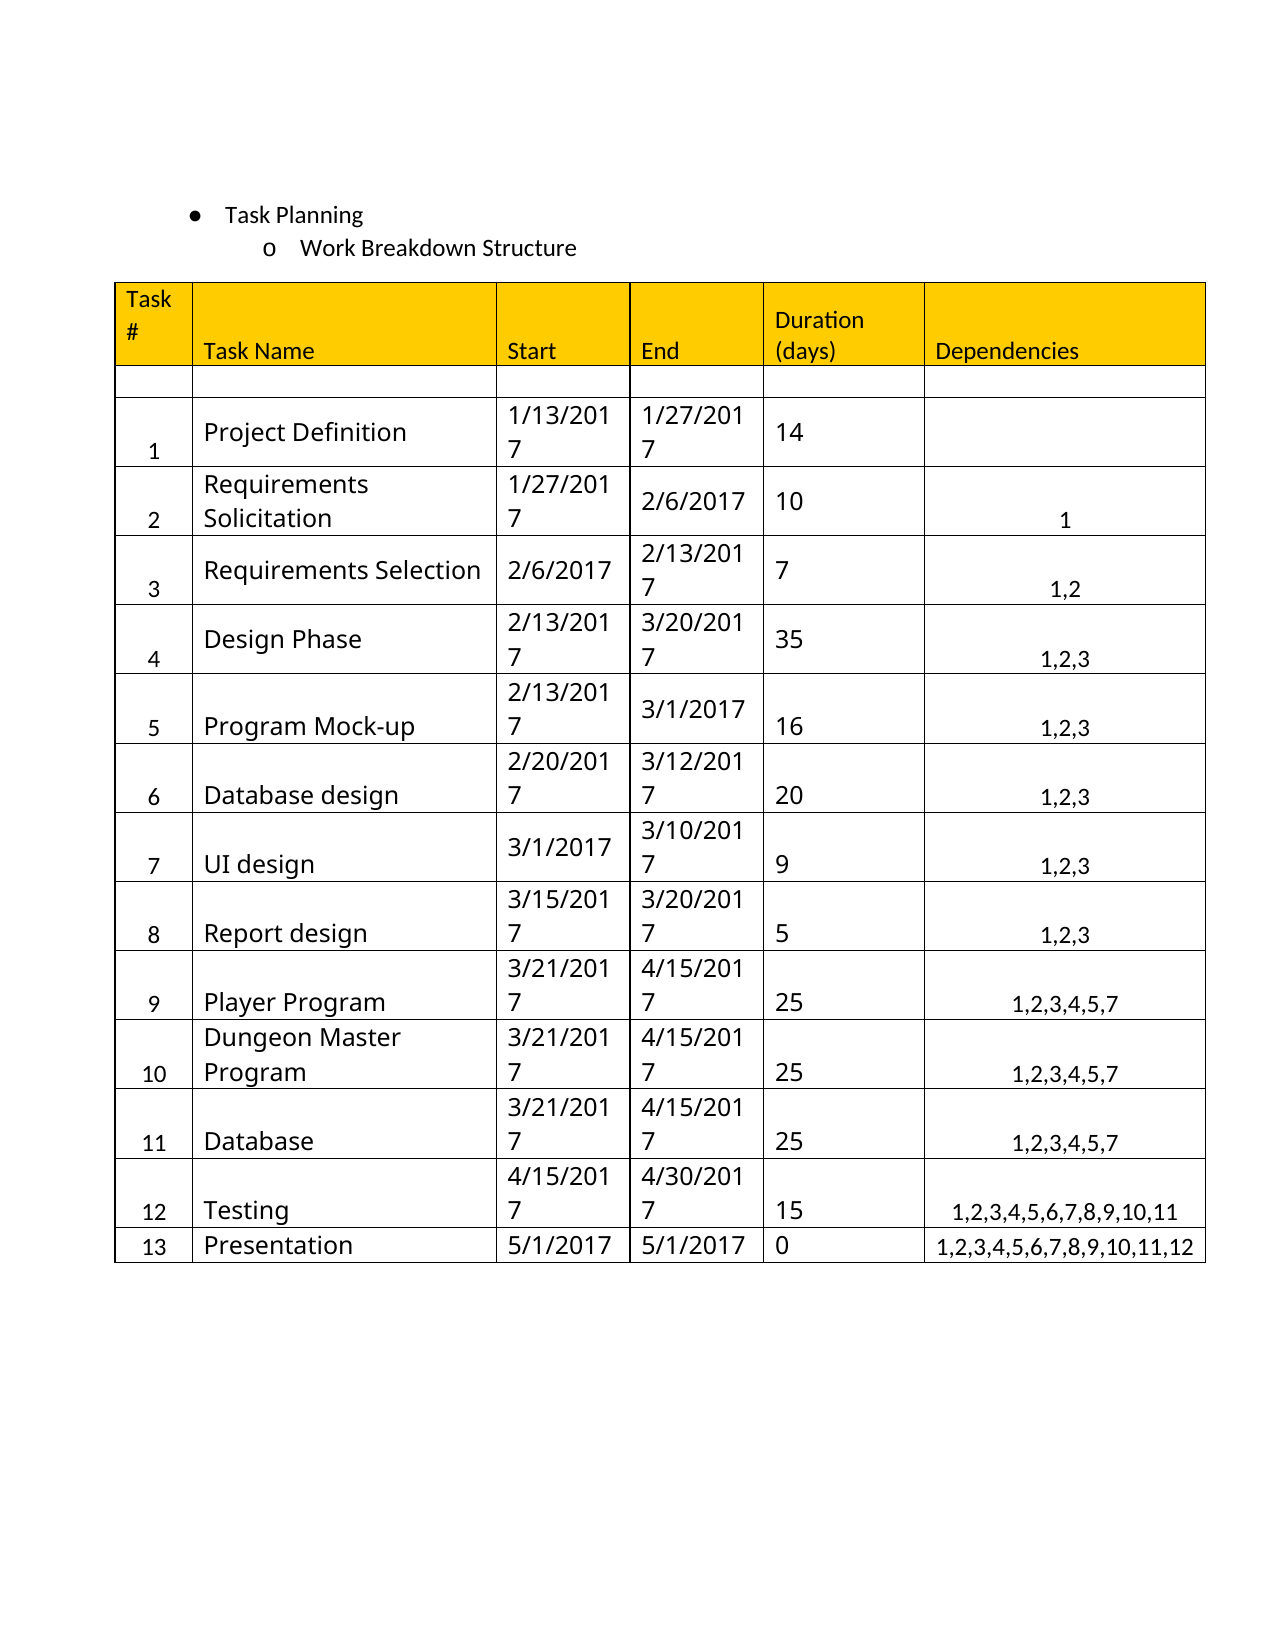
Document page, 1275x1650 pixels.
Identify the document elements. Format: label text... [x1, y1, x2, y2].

table_cell 2/13/2017 [497, 605, 629, 673]
table_cell [925, 366, 1205, 397]
table_cell 10 [116, 1020, 192, 1088]
table_cell 3/10/2017 [631, 813, 763, 881]
table_cell 4/15/2017 [631, 1020, 763, 1088]
table_cell Program Mock-up [193, 674, 496, 742]
table_cell 1/27/2017 [497, 467, 629, 535]
table_cell 4/30/2017 [631, 1159, 763, 1227]
table_cell Design Phase [193, 605, 496, 673]
table_cell 25 [764, 1020, 924, 1088]
table_cell Testing [193, 1159, 496, 1227]
table_cell 6 [116, 744, 192, 812]
table_cell 14 [764, 398, 924, 466]
table_header Task # [116, 283, 192, 365]
table_cell 11 [116, 1089, 192, 1157]
table_cell [497, 366, 629, 397]
table_cell 1,2,3 [925, 744, 1205, 812]
table_cell 4/15/2017 [631, 951, 763, 1019]
table_cell 10 [764, 467, 924, 535]
table_header Start [497, 283, 629, 365]
table_cell UI design [193, 813, 496, 881]
table_cell 2/13/2017 [497, 674, 629, 742]
table_cell 1/13/2017 [497, 398, 629, 466]
table_cell 16 [764, 674, 924, 742]
table_cell 5 [764, 882, 924, 950]
table_cell Database [193, 1089, 496, 1157]
list Work Breakdown Structure [262, 232, 1125, 263]
table_cell 3/21/2017 [497, 951, 629, 1019]
table_cell 3/20/2017 [631, 605, 763, 673]
table_cell 2/13/2017 [631, 536, 763, 604]
table_cell 0 [764, 1228, 924, 1262]
table_cell 1,2,3 [925, 605, 1205, 673]
table_header End [631, 283, 763, 365]
table_cell 2/20/2017 [497, 744, 629, 812]
table_header Dependencies [925, 283, 1205, 365]
table_cell Report design [193, 882, 496, 950]
table_cell 4/15/2017 [631, 1089, 763, 1157]
table_cell 9 [764, 813, 924, 881]
table_cell 4 [116, 605, 192, 673]
table_cell 4/15/2017 [497, 1159, 629, 1227]
table_cell 1,2,3,4,5,6,7,8,9,10,11,12 [925, 1228, 1205, 1262]
table_cell 12 [116, 1159, 192, 1227]
table_cell Requirements Solicitation [193, 467, 496, 535]
table_cell 20 [764, 744, 924, 812]
table_cell 9 [116, 951, 192, 1019]
table_cell 1,2,3,4,5,7 [925, 951, 1205, 1019]
table_cell 3/12/2017 [631, 744, 763, 812]
table_cell 7 [116, 813, 192, 881]
table_header Task Name [193, 283, 496, 365]
table_cell 1,2,3,4,5,7 [925, 1089, 1205, 1157]
table_cell [116, 366, 192, 397]
table_cell 3/1/2017 [631, 674, 763, 742]
table_cell Dungeon Master Program [193, 1020, 496, 1088]
table_cell 2/6/2017 [497, 536, 629, 604]
table_cell 2/6/2017 [631, 467, 763, 535]
table_cell 2 [116, 467, 192, 535]
table_cell 1,2,3,4,5,6,7,8,9,10,11 [925, 1159, 1205, 1227]
table_cell [631, 366, 763, 397]
table_cell 1 [925, 467, 1205, 535]
list Task Planning [187, 199, 1125, 230]
table_cell 1/27/2017 [631, 398, 763, 466]
table_cell 5/1/2017 [497, 1228, 629, 1262]
table_cell 15 [764, 1159, 924, 1227]
table_cell 25 [764, 1089, 924, 1157]
table_cell 1,2,3 [925, 674, 1205, 742]
table_cell 3/21/2017 [497, 1089, 629, 1157]
table_cell 3/1/2017 [497, 813, 629, 881]
table_cell 1,2,3 [925, 813, 1205, 881]
table_cell Project Definition [193, 398, 496, 466]
table_cell Player Program [193, 951, 496, 1019]
table_cell 3 [116, 536, 192, 604]
table_cell 25 [764, 951, 924, 1019]
table_cell Database design [193, 744, 496, 812]
table_cell 1,2 [925, 536, 1205, 604]
table_header Duration (days) [764, 283, 924, 365]
table_cell 3/15/2017 [497, 882, 629, 950]
table_cell 35 [764, 605, 924, 673]
table_cell 8 [116, 882, 192, 950]
table_cell [193, 366, 496, 397]
table_cell 5/1/2017 [631, 1228, 763, 1262]
table_cell 3/20/2017 [631, 882, 763, 950]
table_cell 3/21/2017 [497, 1020, 629, 1088]
table_cell Requirements Selection [193, 536, 496, 604]
table_cell 5 [116, 674, 192, 742]
table_cell Presentation [193, 1228, 496, 1262]
table_cell 1 [116, 398, 192, 466]
table_cell 13 [116, 1228, 192, 1262]
table_cell 1,2,3,4,5,7 [925, 1020, 1205, 1088]
table_cell [925, 398, 1205, 466]
table_cell 7 [764, 536, 924, 604]
table_cell [764, 366, 924, 397]
table_cell 1,2,3 [925, 882, 1205, 950]
